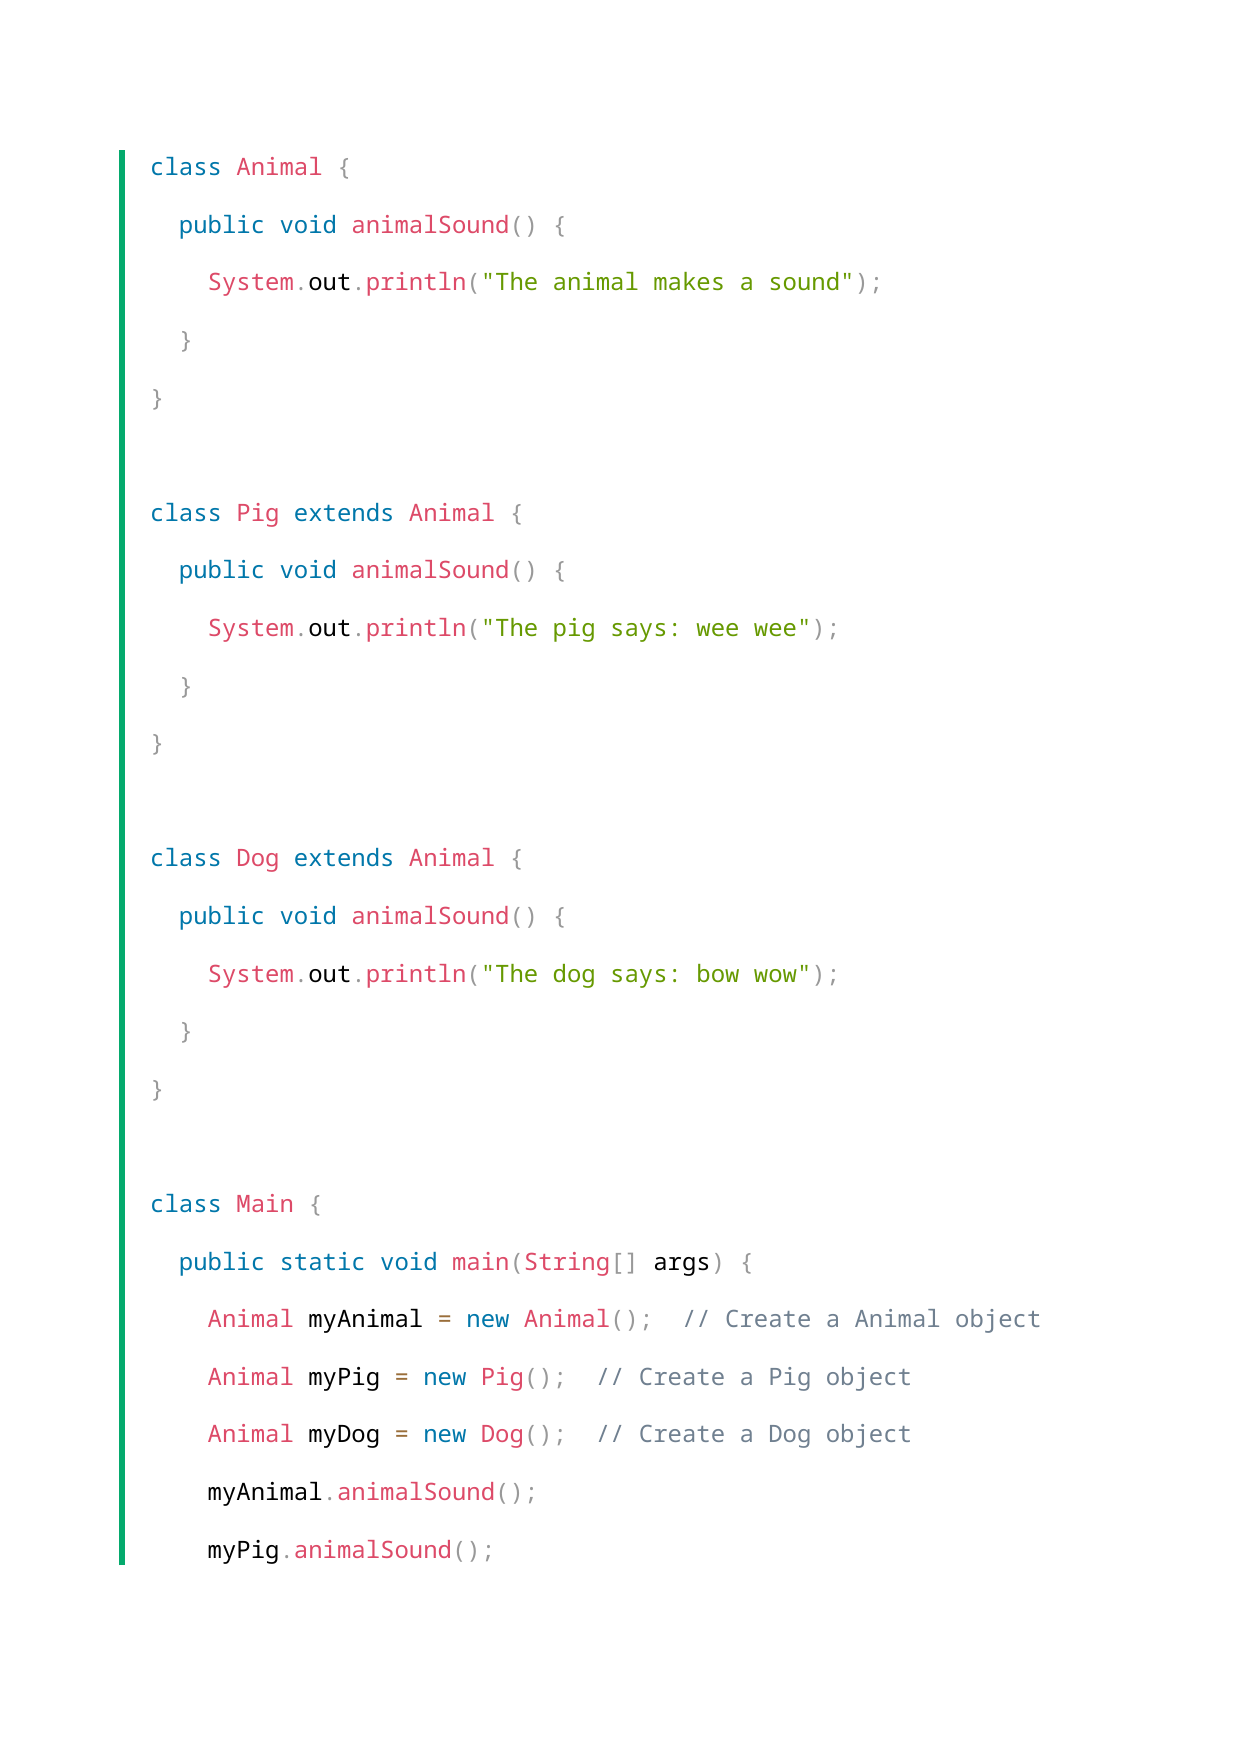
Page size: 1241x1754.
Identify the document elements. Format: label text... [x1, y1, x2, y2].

text } [125, 726, 1090, 759]
text } [125, 1072, 1090, 1104]
text } [125, 380, 1090, 413]
text public void animalSound() { [125, 208, 1090, 240]
text System.out.println("The animal makes a sound"); [125, 265, 1090, 298]
text public static void main(String[] args) { [125, 1244, 1090, 1277]
text Animal myPig = new Pig(); // Create a Pig object [125, 1360, 1090, 1392]
text } [125, 668, 1090, 701]
text Animal myDog = new Dog(); // Create a Dog object [125, 1417, 1090, 1450]
text myPig.animalSound(); [125, 1532, 1090, 1565]
text } [125, 323, 1090, 355]
text System.out.println("The pig says: wee wee"); [125, 611, 1090, 643]
text Animal myAnimal = new Animal(); // Create a Animal object [125, 1302, 1090, 1335]
text class Animal { [150, 150, 1090, 183]
text public void animalSound() { [125, 553, 1090, 586]
text class Dog extends Animal { [125, 841, 1090, 874]
text } [125, 1014, 1090, 1047]
text class Main { [125, 1187, 1090, 1219]
text public void animalSound() { [125, 899, 1090, 931]
text myAnimal.animalSound(); [125, 1475, 1090, 1507]
text System.out.println("The dog says: bow wow"); [125, 956, 1090, 989]
text class Pig extends Animal { [125, 496, 1090, 528]
